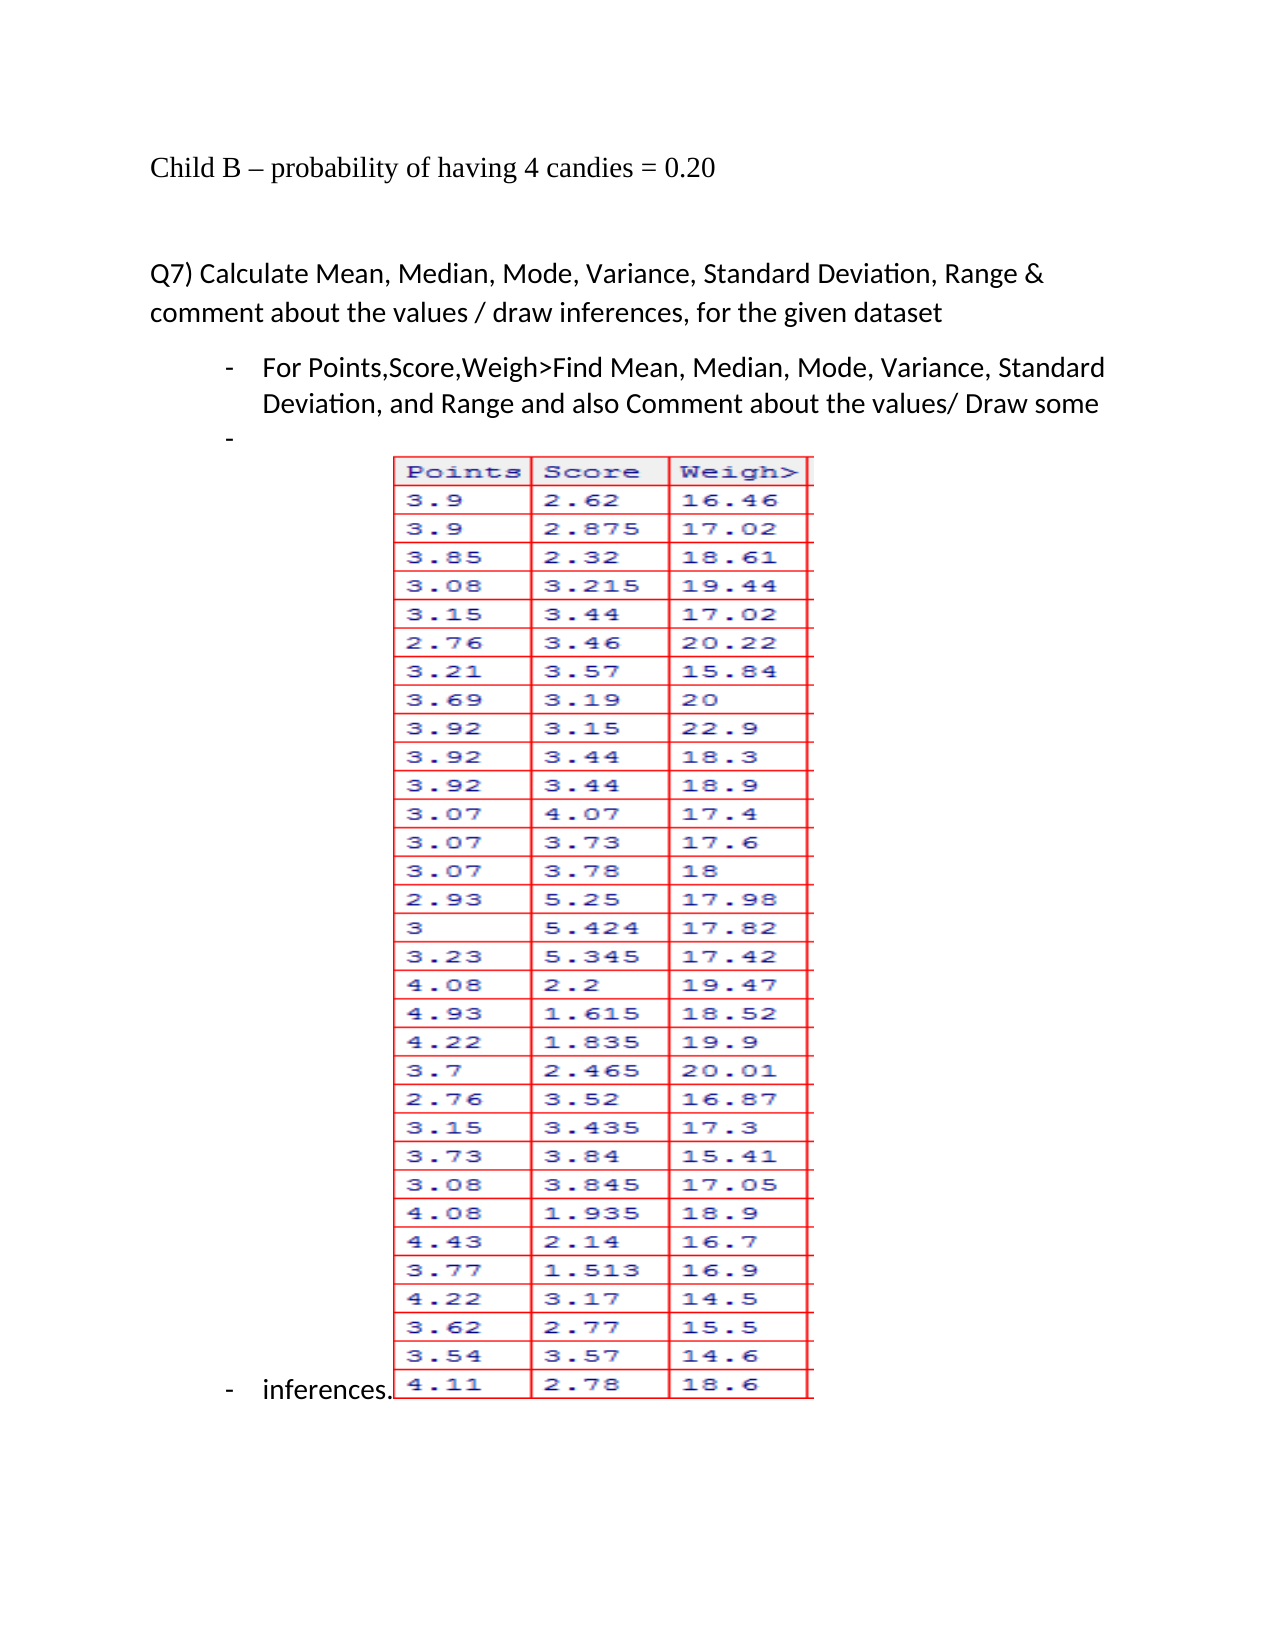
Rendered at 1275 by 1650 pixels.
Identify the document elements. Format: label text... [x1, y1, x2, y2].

picture [393, 455, 814, 1399]
text Q7) Calculate Mean, Median, Mode, Variance, Standard Deviation, Range & comment about the values / draw inferences, for the given dataset [150, 256, 1125, 330]
text Child B – probability of having 4 candies = 0.20 [150, 150, 1125, 183]
list For Points,Score,Weigh>Find Mean, Median, Mode, Variance, Standard Deviation, and Range and also Comment about the values/ Draw some [225, 349, 1125, 420]
